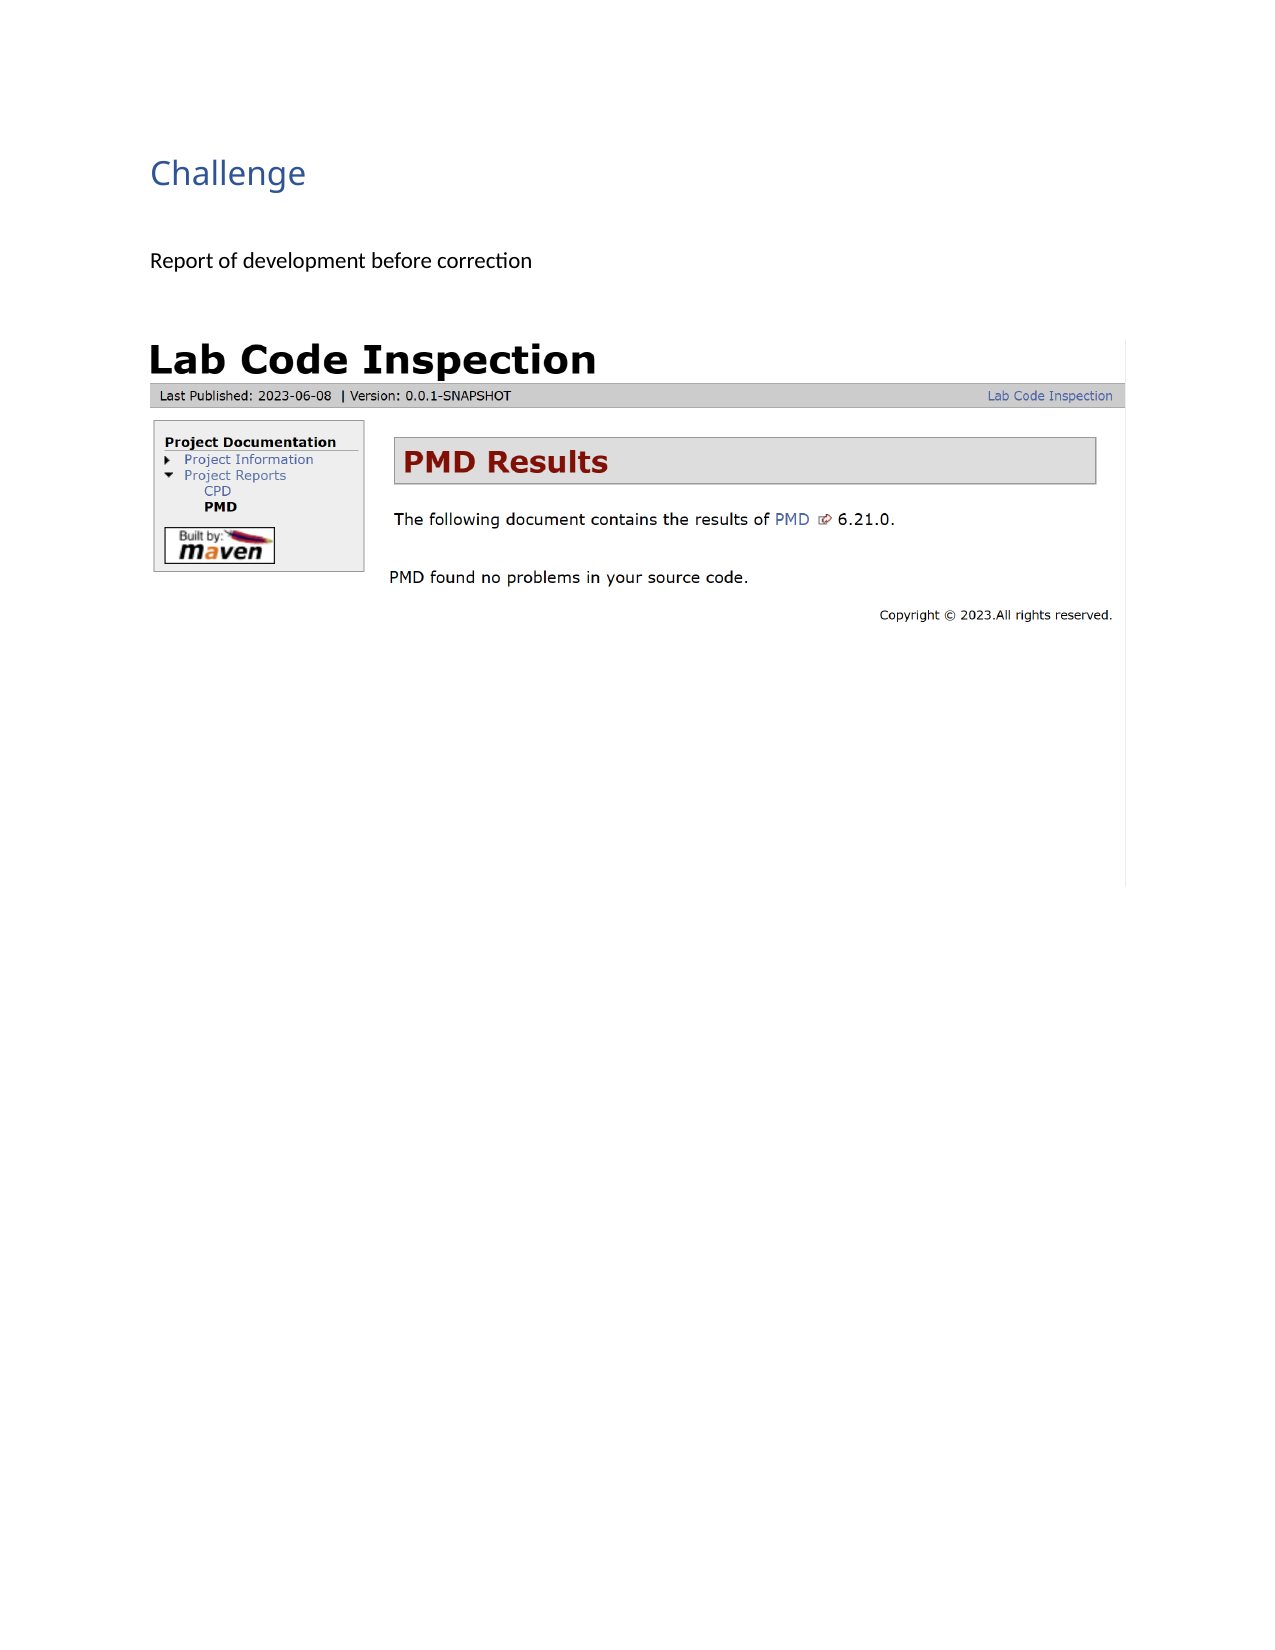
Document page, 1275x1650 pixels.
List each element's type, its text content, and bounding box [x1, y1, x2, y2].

picture [150, 339, 1125, 887]
text Report of development before correction [150, 246, 1125, 274]
subtitle Challenge [150, 150, 1125, 195]
